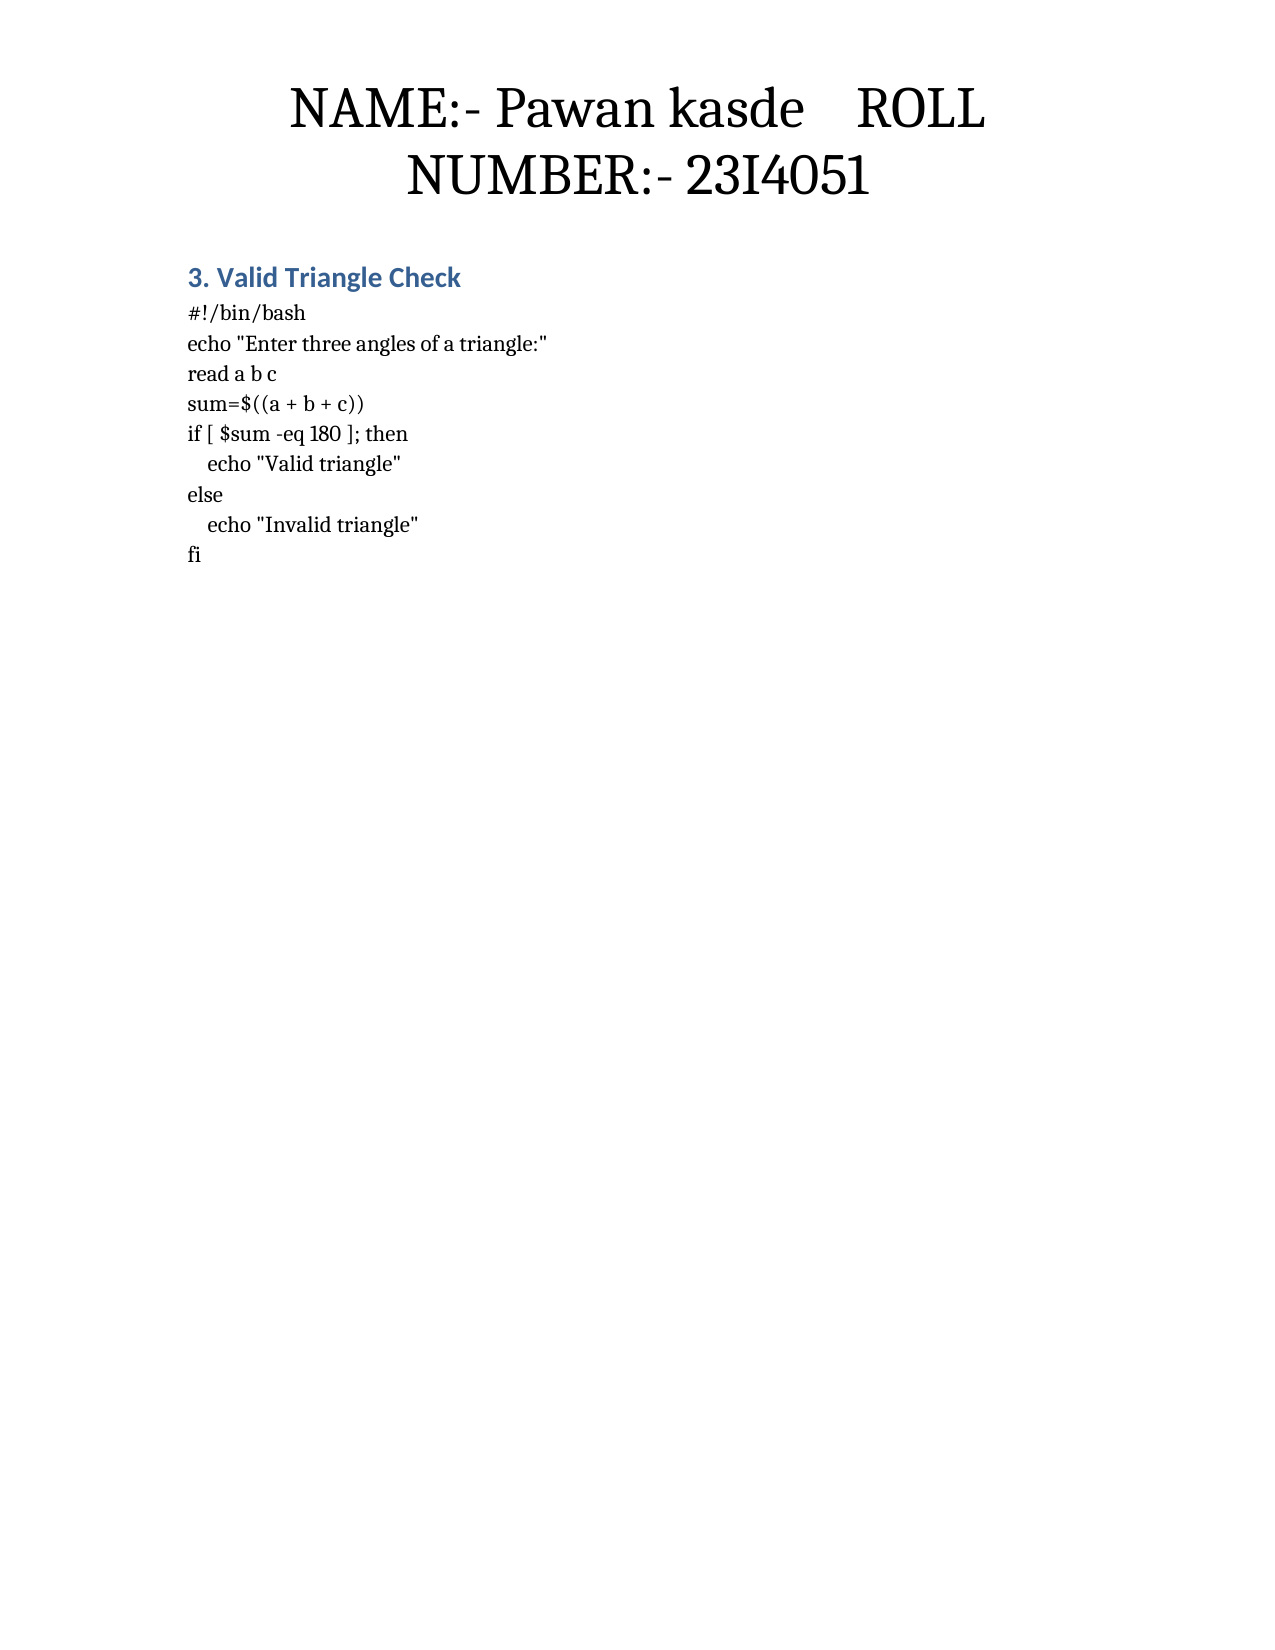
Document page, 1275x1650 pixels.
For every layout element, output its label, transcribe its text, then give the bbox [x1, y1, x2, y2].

subtitle 3. Valid Triangle Check [187, 259, 1087, 295]
text #!/bin/bash echo "Enter three angles of a triangle:" read a b c sum=$((a + b + c)) if [ $sum -eq 180 ]; then echo "Valid triangle" else echo "Invalid triangle" fi [187, 300, 1087, 568]
